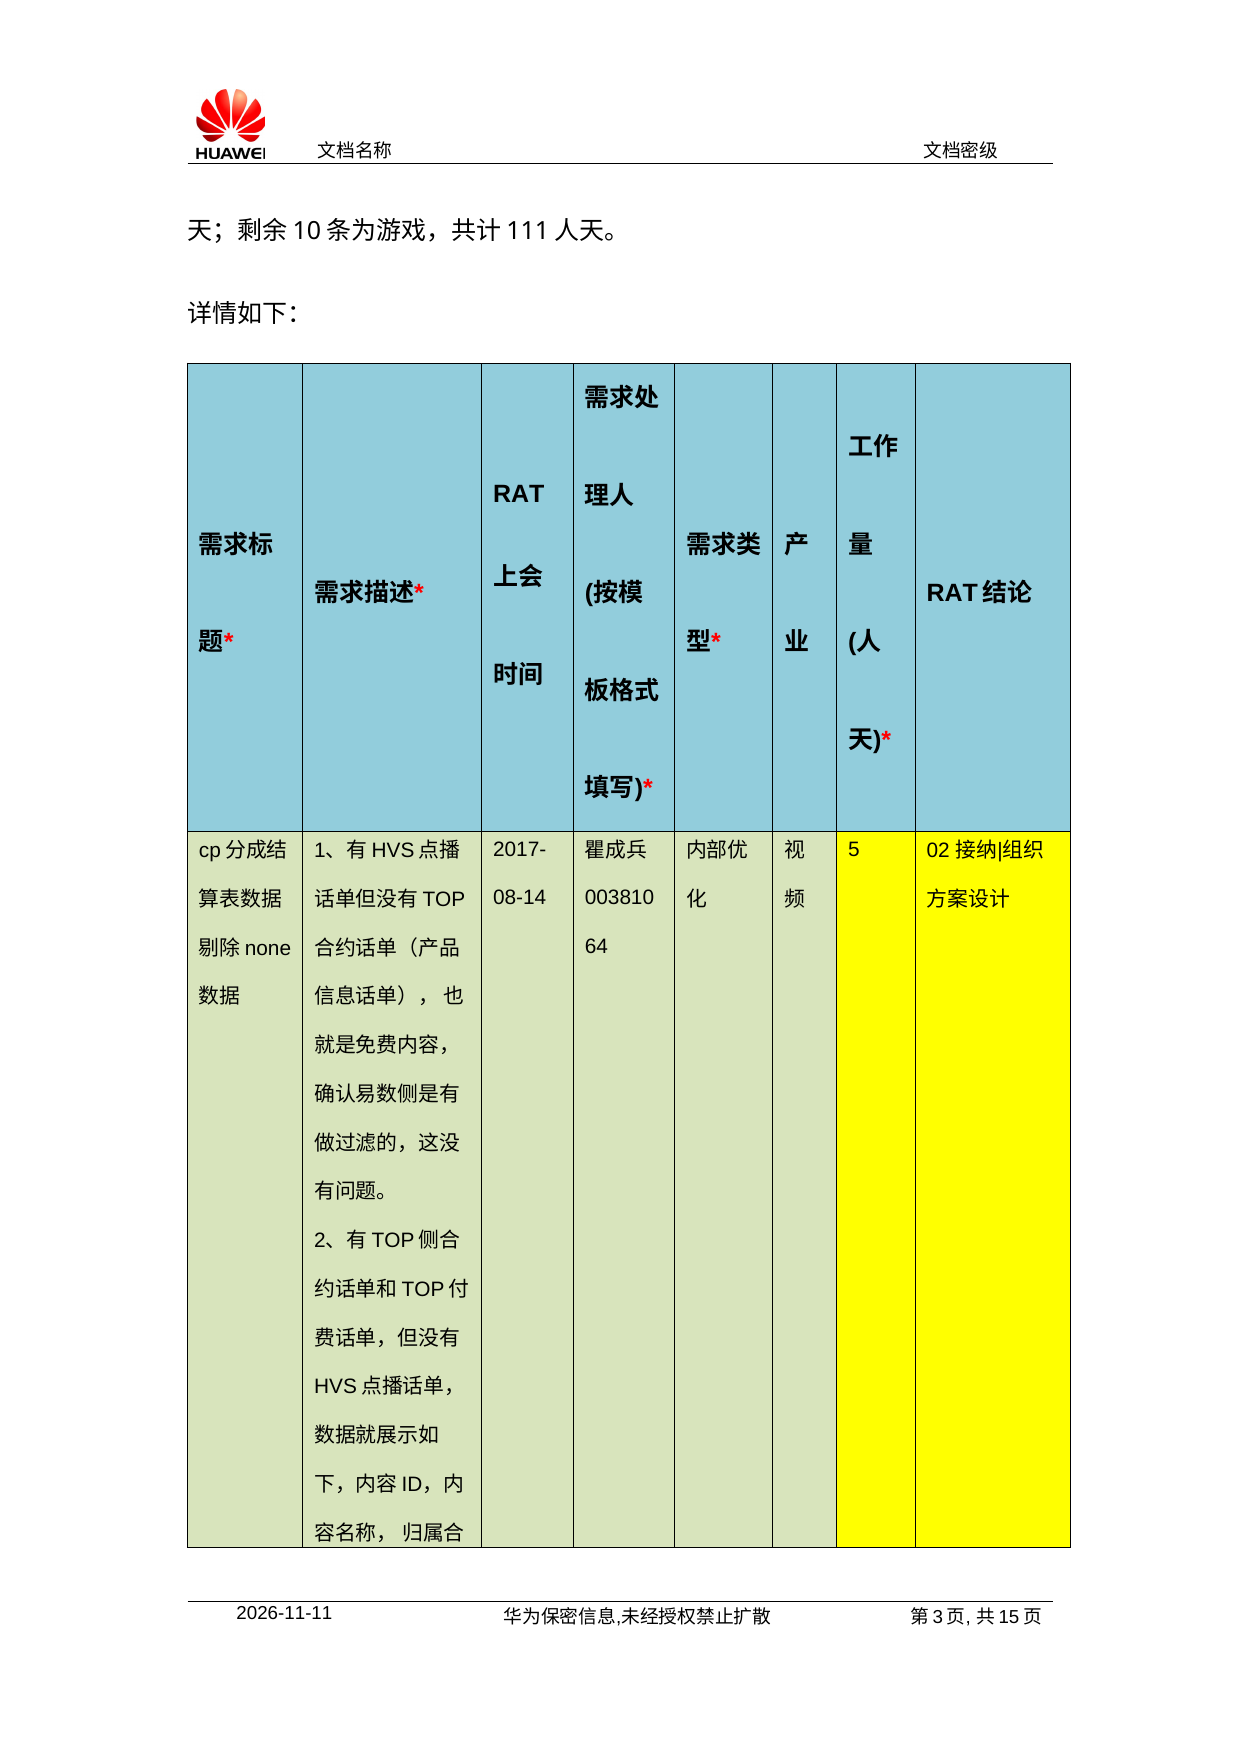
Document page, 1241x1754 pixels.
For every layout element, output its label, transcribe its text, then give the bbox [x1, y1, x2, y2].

table_header 需求类型* [675, 364, 772, 831]
text 详情如下： [187, 279, 1053, 344]
table_cell 内部优化 [675, 832, 772, 1547]
text 本次次RAT接纳12条，共计126人天的工作量，其中2条为视频，共计15人天；剩余10条为游戏，共计111人天。 [187, 196, 1053, 261]
table_cell 02 接纳|组织方案设计 [916, 832, 1070, 1547]
table_cell 瞿成兵 00381064 [574, 832, 674, 1547]
table_header 需求标题* [188, 364, 302, 831]
table_cell 5 [837, 832, 915, 1547]
table_header 需求描述* [303, 364, 481, 831]
table_cell 2017-08-14 [482, 832, 573, 1547]
table_header RAT结论 [916, 364, 1070, 831]
table_cell 视频 [773, 832, 836, 1547]
table_header RAT上会时间 [482, 364, 573, 831]
picture [196, 89, 265, 159]
table_header 产业 [773, 364, 836, 831]
table_header 工作量(人天)* [837, 364, 915, 831]
table_header 需求处理人(按模板格式填写)* [574, 364, 674, 831]
table_cell cp分成结算表数据剔除none数据 [188, 832, 302, 1547]
